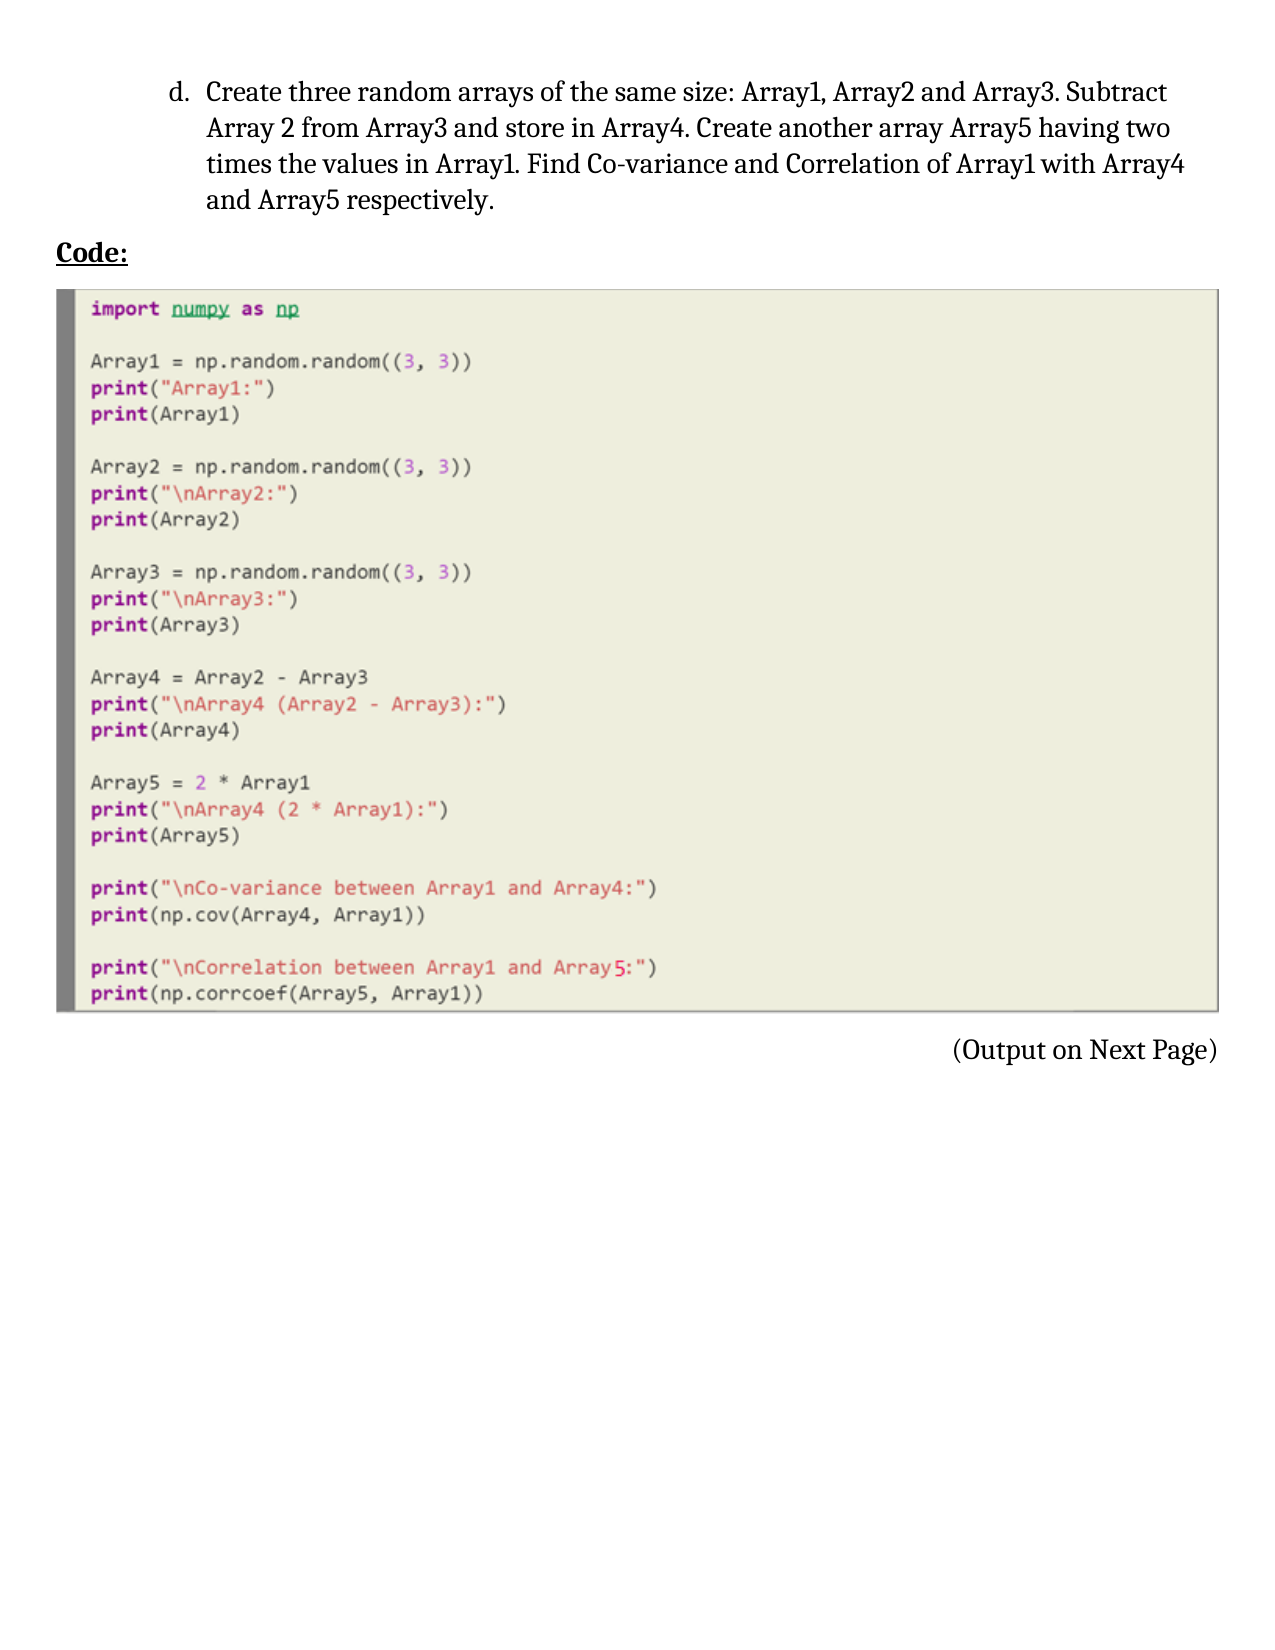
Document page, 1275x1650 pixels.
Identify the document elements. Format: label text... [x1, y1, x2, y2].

list Create three random arrays of the same size: Array1, Array2 and Array3. Subtract Array 2 from Array3 and store in Array4. Create another array Array5 having two times the values in Array1. Find Co-variance and Correlation of Array1 with Array4 and Array5 respectively. [169, 75, 1219, 217]
picture [56, 289, 1219, 1014]
text (Output on Next Page) [56, 1033, 1219, 1066]
text Code: [56, 236, 1219, 270]
